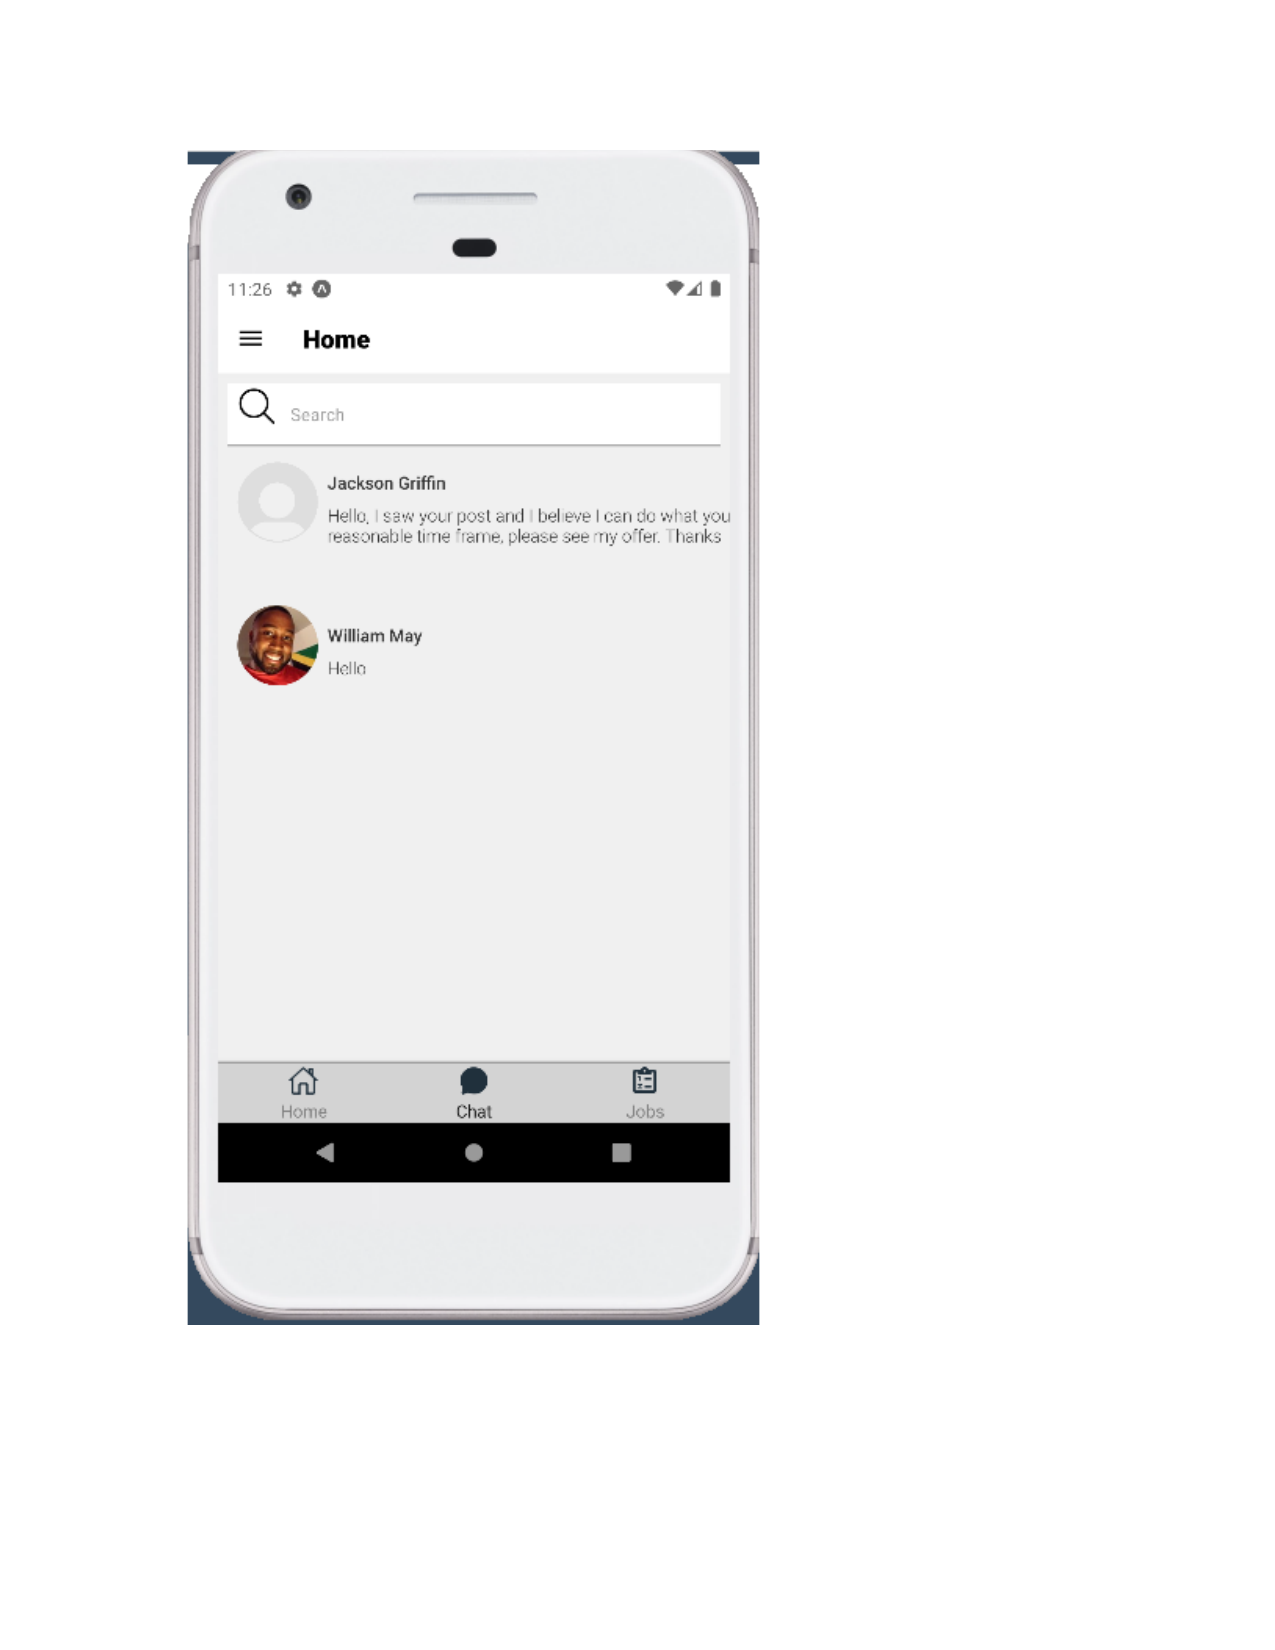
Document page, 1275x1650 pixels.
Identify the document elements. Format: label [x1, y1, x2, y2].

picture [187, 150, 760, 1325]
